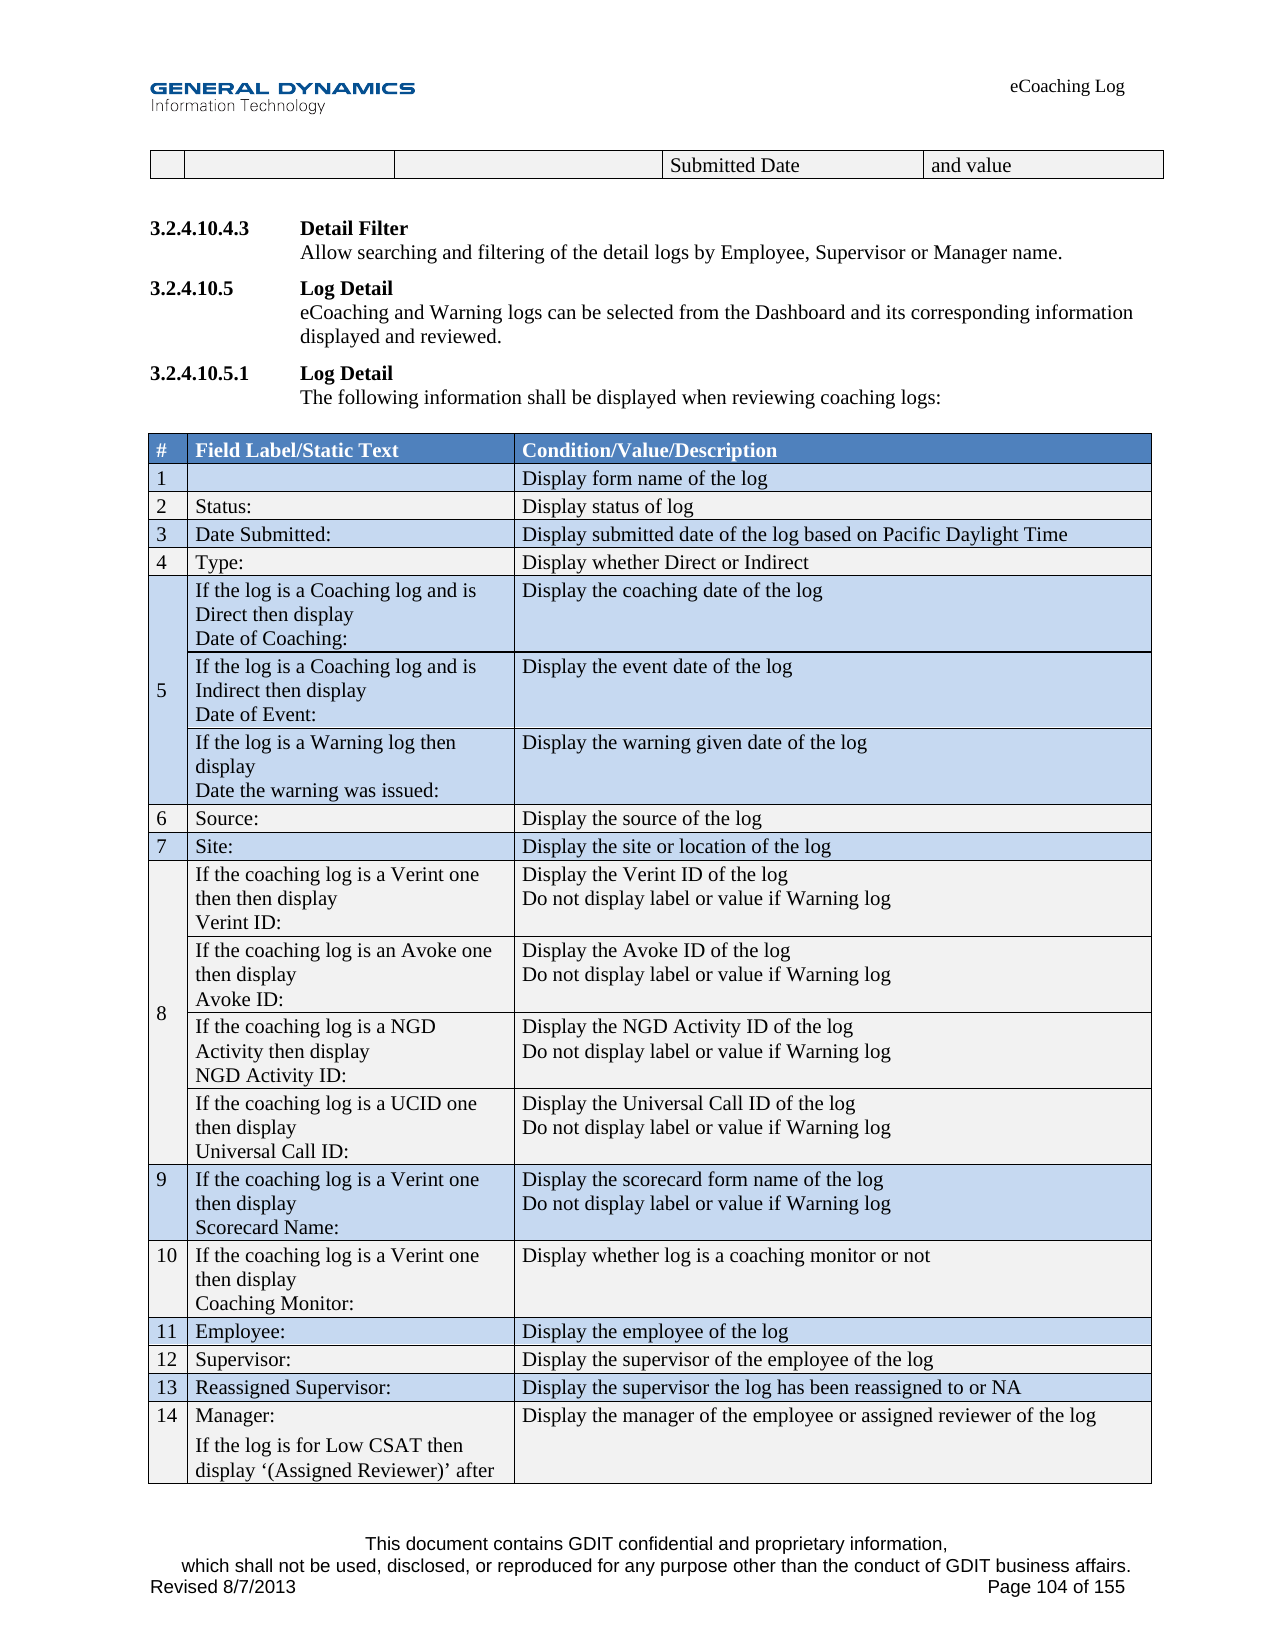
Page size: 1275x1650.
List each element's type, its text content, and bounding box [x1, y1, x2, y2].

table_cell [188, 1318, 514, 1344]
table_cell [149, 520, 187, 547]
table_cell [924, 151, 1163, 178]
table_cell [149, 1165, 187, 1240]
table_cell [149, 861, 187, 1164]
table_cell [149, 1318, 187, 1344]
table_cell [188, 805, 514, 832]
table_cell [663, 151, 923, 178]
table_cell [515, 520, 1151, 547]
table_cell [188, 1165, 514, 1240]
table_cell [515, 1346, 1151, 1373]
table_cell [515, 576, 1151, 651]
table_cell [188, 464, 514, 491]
text 3.2.4.10.5.1 Log Detail [150, 361, 1162, 385]
text eCoaching and Warning logs can be selected from the Dashboard and its corresponding information displayed and reviewed. [300, 300, 1162, 348]
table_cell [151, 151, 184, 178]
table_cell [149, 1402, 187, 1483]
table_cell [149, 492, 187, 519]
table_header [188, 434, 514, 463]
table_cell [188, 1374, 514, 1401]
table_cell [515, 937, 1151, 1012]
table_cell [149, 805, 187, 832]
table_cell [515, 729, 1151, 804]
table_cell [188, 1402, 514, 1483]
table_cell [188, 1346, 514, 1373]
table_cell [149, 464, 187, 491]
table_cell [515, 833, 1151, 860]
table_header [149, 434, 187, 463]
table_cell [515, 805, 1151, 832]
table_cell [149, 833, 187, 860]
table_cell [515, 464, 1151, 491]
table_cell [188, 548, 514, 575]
text 3.2.4.10.5 Log Detail [150, 276, 1162, 300]
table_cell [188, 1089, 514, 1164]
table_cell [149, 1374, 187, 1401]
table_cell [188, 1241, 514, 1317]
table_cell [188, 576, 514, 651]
text 3.2.4.10.4.3 Detail Filter [150, 216, 1162, 240]
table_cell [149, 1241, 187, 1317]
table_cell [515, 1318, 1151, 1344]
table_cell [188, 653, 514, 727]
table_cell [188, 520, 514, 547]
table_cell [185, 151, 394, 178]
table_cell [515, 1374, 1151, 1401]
text Allow searching and filtering of the detail logs by Employee, Supervisor or Manager name. [300, 240, 1162, 264]
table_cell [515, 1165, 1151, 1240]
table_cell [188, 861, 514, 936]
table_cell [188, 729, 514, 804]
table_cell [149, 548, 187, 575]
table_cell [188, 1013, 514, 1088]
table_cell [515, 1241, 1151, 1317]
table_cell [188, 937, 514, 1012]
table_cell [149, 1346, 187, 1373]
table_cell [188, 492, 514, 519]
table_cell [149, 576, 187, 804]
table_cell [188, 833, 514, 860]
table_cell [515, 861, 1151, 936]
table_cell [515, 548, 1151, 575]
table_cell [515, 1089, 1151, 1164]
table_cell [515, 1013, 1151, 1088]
picture [126, 67, 439, 130]
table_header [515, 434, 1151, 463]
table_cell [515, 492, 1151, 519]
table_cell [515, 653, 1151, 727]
text The following information shall be displayed when reviewing coaching logs: [300, 385, 1162, 409]
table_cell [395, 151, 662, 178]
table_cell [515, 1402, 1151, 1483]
